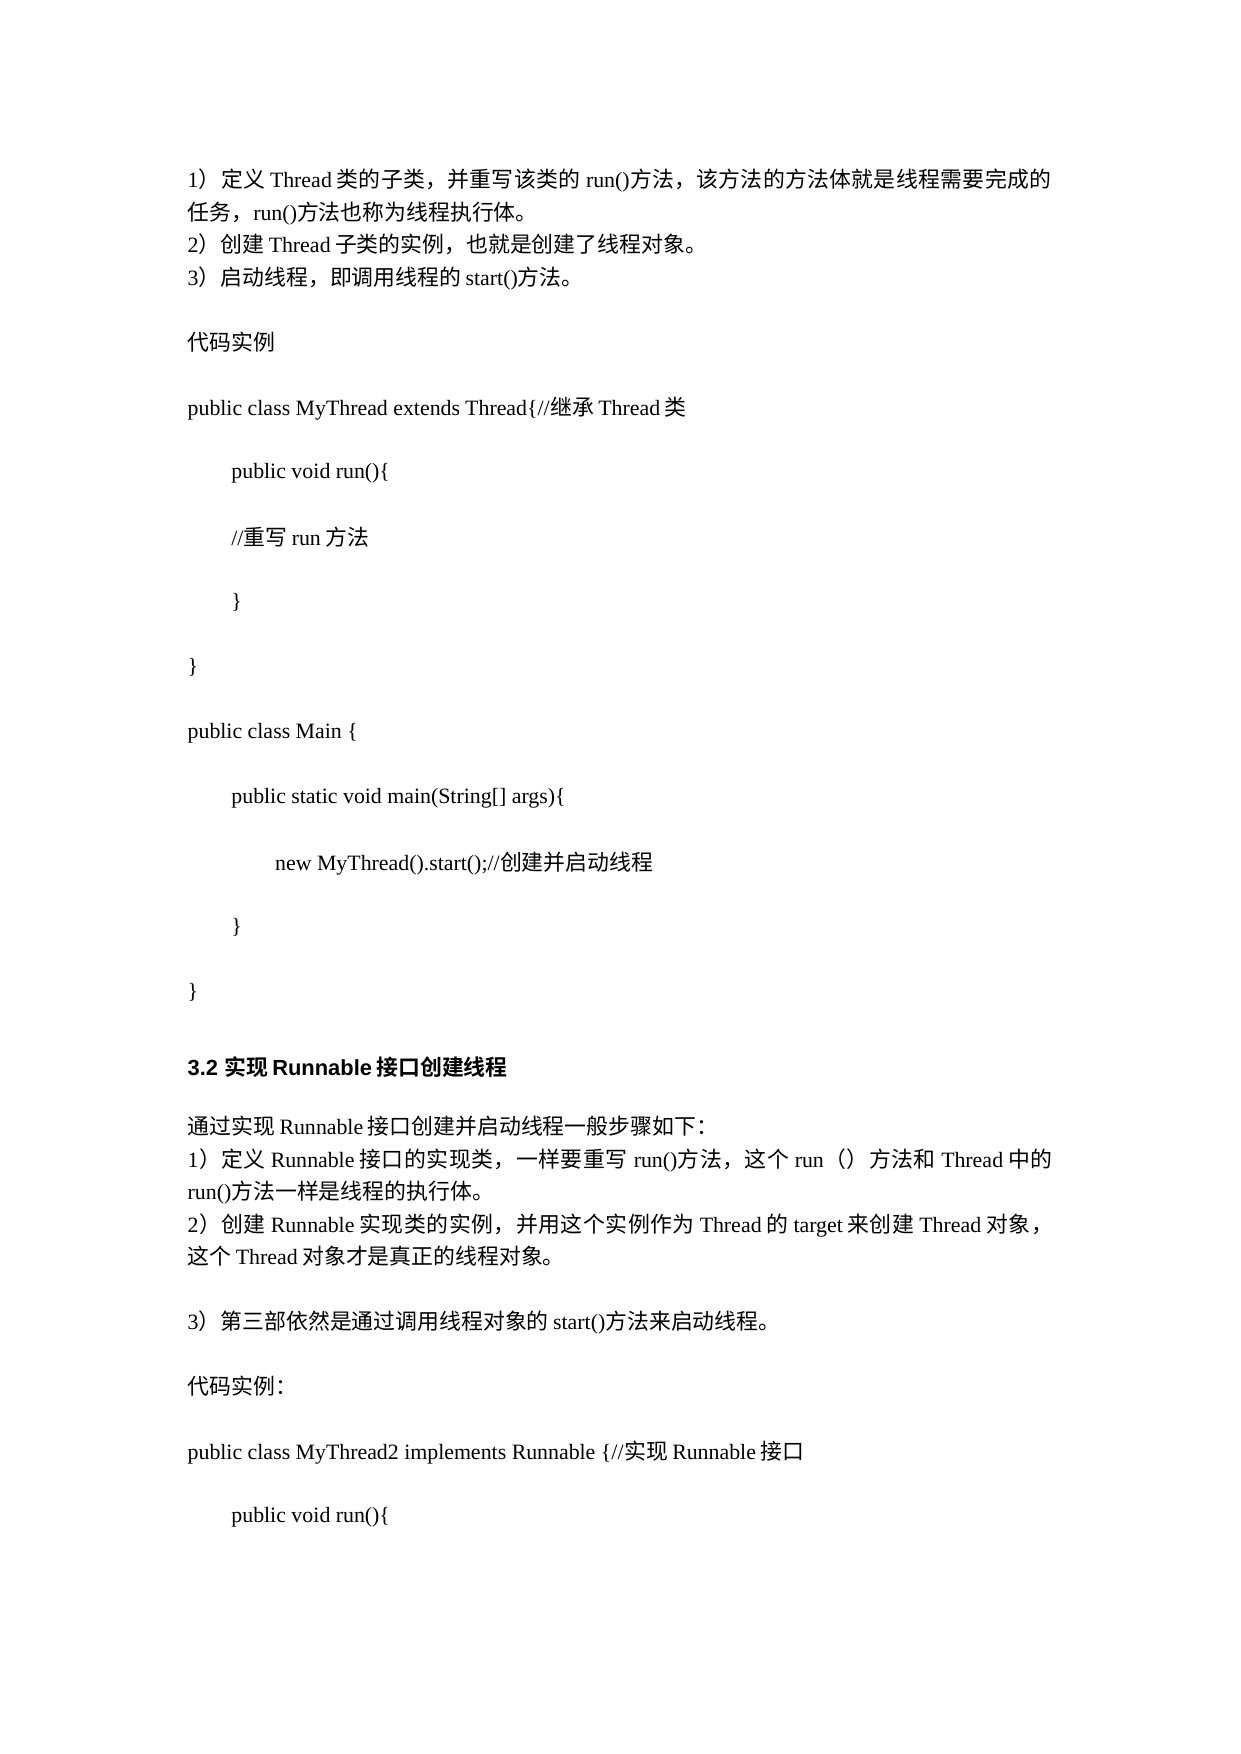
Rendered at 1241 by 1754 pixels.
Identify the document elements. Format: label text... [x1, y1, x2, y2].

list 代码实例 [187, 324, 1053, 357]
list public void run(){ [187, 1499, 1053, 1531]
list 第三部依然是通过调用线程对象的start()方法来启动线程。 [187, 1304, 1053, 1336]
list } [187, 584, 1053, 617]
list public static void main(String[] args){ [187, 779, 1053, 812]
list 3）启动线程，即调用线程的start()方法。 [187, 259, 1053, 292]
list 2）创建Runnable实现类的实例，并用这个实例作为Thread的target来创建Thread对象，这个Thread对象才是真正的线程对象。 [187, 1206, 1053, 1271]
list public void run(){ [187, 454, 1053, 487]
list } [187, 909, 1053, 942]
list public class MyThread2 implements Runnable {//实现Runnable接口 [187, 1434, 1053, 1466]
list public class MyThread extends Thread{//继承Thread类 [187, 389, 1053, 422]
list } [187, 974, 1053, 1007]
list 1）定义Thread类的子类，并重写该类的run()方法，该方法的方法体就是线程需要完成的任务，run()方法也称为线程执行体。 [187, 162, 1053, 227]
list } [187, 649, 1053, 682]
list 代码实例： [187, 1369, 1053, 1401]
list 2）创建Thread子类的实例，也就是创建了线程对象。 [187, 227, 1053, 259]
list 1）定义Runnable接口的实现类，一样要重写run()方法，这个run（）方法和Thread中的run()方法一样是线程的执行体。 [187, 1141, 1053, 1206]
subtitle 3.2 实现Runnable接口创建线程 [187, 1050, 1053, 1082]
list public class Main { [187, 714, 1053, 747]
list //重写run方法 [187, 519, 1053, 552]
list new MyThread().start();//创建并启动线程 [187, 844, 1053, 877]
list 通过实现Runnable接口创建并启动线程一般步骤如下： [187, 1109, 1053, 1141]
